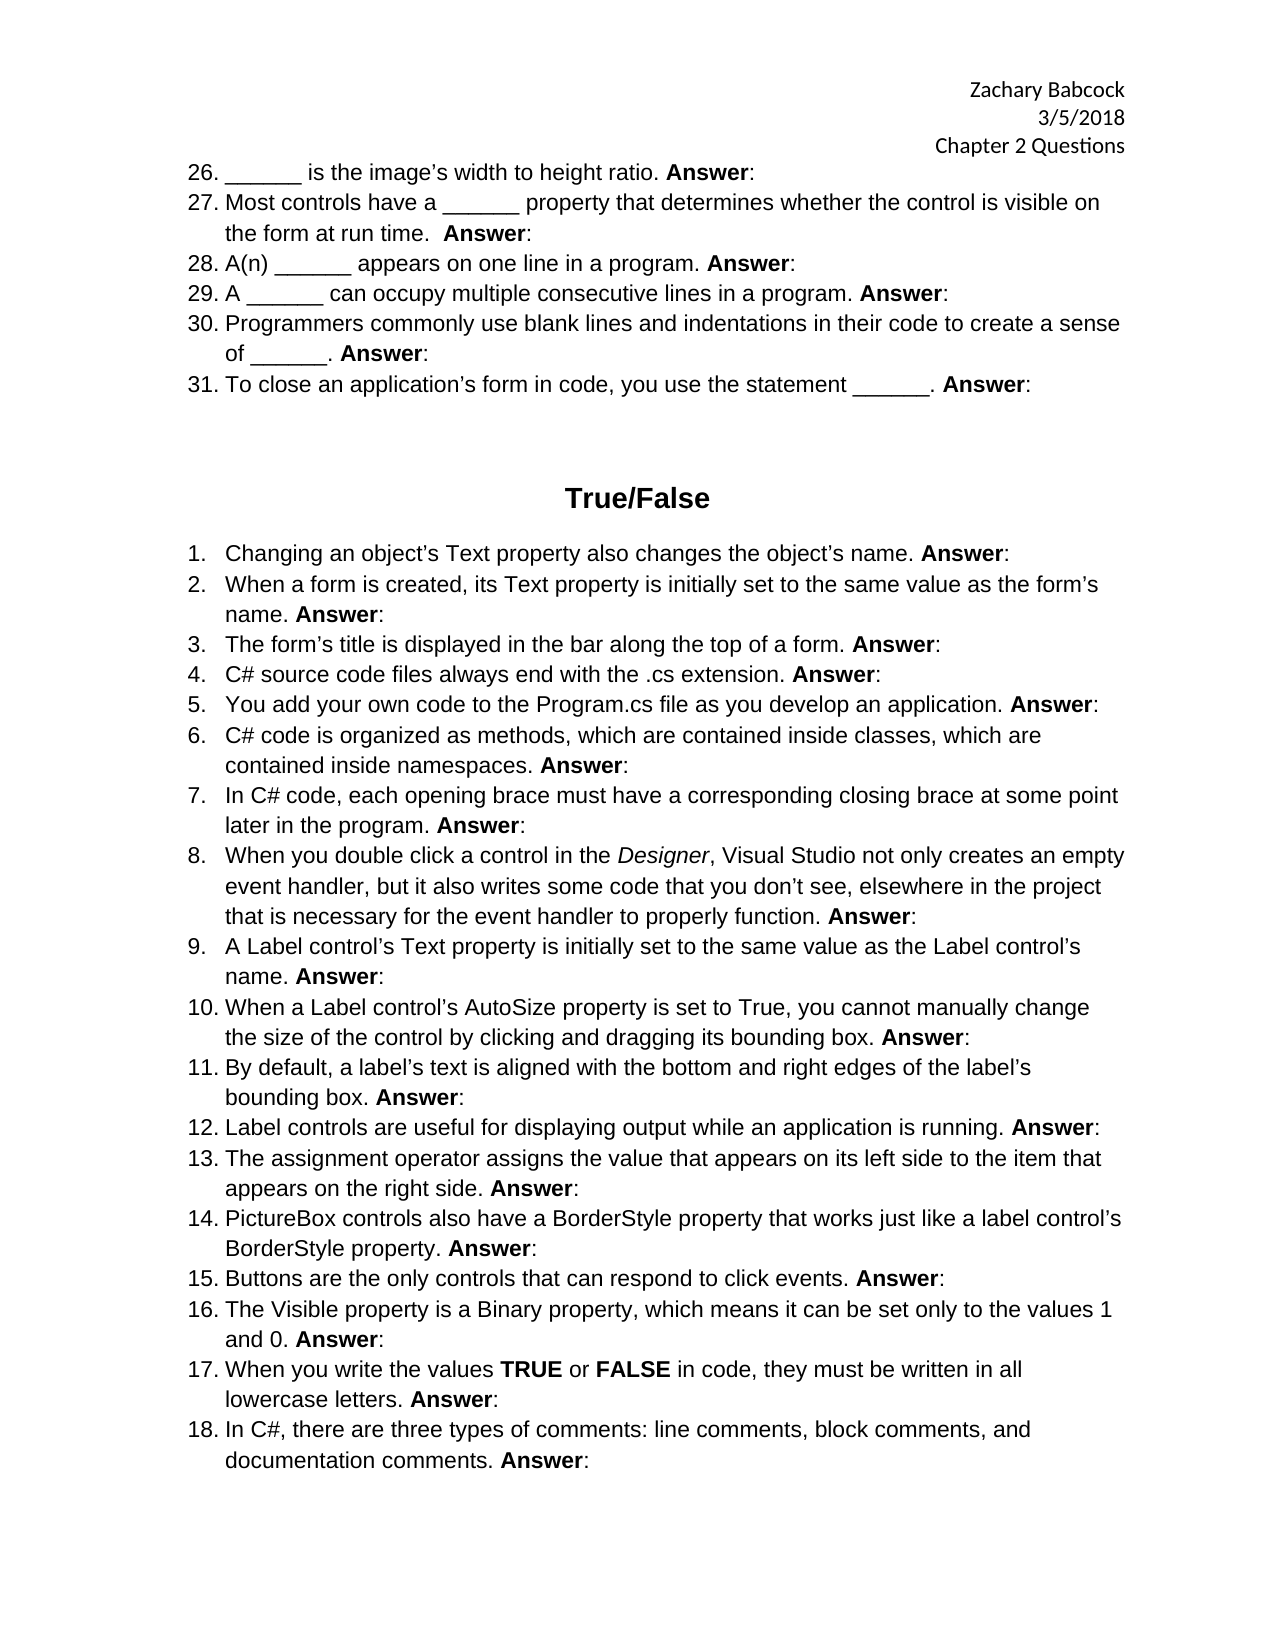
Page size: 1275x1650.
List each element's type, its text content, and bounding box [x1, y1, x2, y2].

list C# source code files always end with the .cs extension. Answer: [187, 661, 1125, 687]
list PictureBox controls also have a BorderStyle property that works just like a label control’s BorderStyle property. Answer: [187, 1205, 1125, 1261]
list To close an application’s form in code, you use the statement ______. Answer: [187, 371, 1125, 397]
list You add your own code to the Program.cs file as you develop an application. Answer: [187, 691, 1125, 718]
list Label controls are useful for displaying output while an application is running. Answer: [187, 1114, 1125, 1141]
list A Label control’s Text property is initially set to the same value as the Label control’s name. Answer: [187, 933, 1125, 989]
list Programmers commonly use blank lines and indentations in their code to create a sense of ______. Answer: [187, 310, 1125, 367]
list When a Label control’s AutoSize property is set to True, you cannot manually change the size of the control by clicking and dragging its bounding box. Answer: [187, 993, 1125, 1050]
list When you write the values TRUE or FALSE in code, they must be written in all lowercase letters. Answer: [187, 1356, 1125, 1412]
list In C# code, each opening brace must have a corresponding closing brace at some point later in the program. Answer: [187, 782, 1125, 838]
list A(n) ______ appears on one line in a program. Answer: [187, 250, 1125, 276]
list Most controls have a ______ property that determines whether the control is visible on the form at run time. Answer: [187, 189, 1125, 246]
list Buttons are the only controls that can respond to click events. Answer: [187, 1265, 1125, 1292]
list When you double click a control in the Designer, Visual Studio not only creates an empty event handler, but it also writes some code that you don’t see, elsewhere in the project that is necessary for the event handler to properly function. Answer: [187, 842, 1125, 929]
list In C#, there are three types of comments: line comments, block comments, and documentation comments. Answer: [187, 1416, 1125, 1473]
list The form’s title is displayed in the bar along the top of a form. Answer: [187, 631, 1125, 657]
list The assignment operator assigns the value that appears on its left side to the item that appears on the right side. Answer: [187, 1144, 1125, 1201]
list Changing an object’s Text property also changes the object’s name. Answer: [187, 540, 1125, 567]
list ______ is the image’s width to height ratio. Answer: [187, 159, 1125, 185]
list When a form is created, its Text property is initially set to the same value as the form’s name. Answer: [187, 571, 1125, 627]
list C# code is organized as methods, which are contained inside classes, which are contained inside namespaces. Answer: [187, 722, 1125, 778]
list A ______ can occupy multiple consecutive lines in a program. Answer: [187, 280, 1125, 306]
list The Visible property is a Binary property, which means it can be set only to the values 1 and 0. Answer: [187, 1296, 1125, 1352]
text True/False [150, 481, 1125, 514]
list By default, a label’s text is aligned with the bottom and right edges of the label’s bounding box. Answer: [187, 1054, 1125, 1110]
